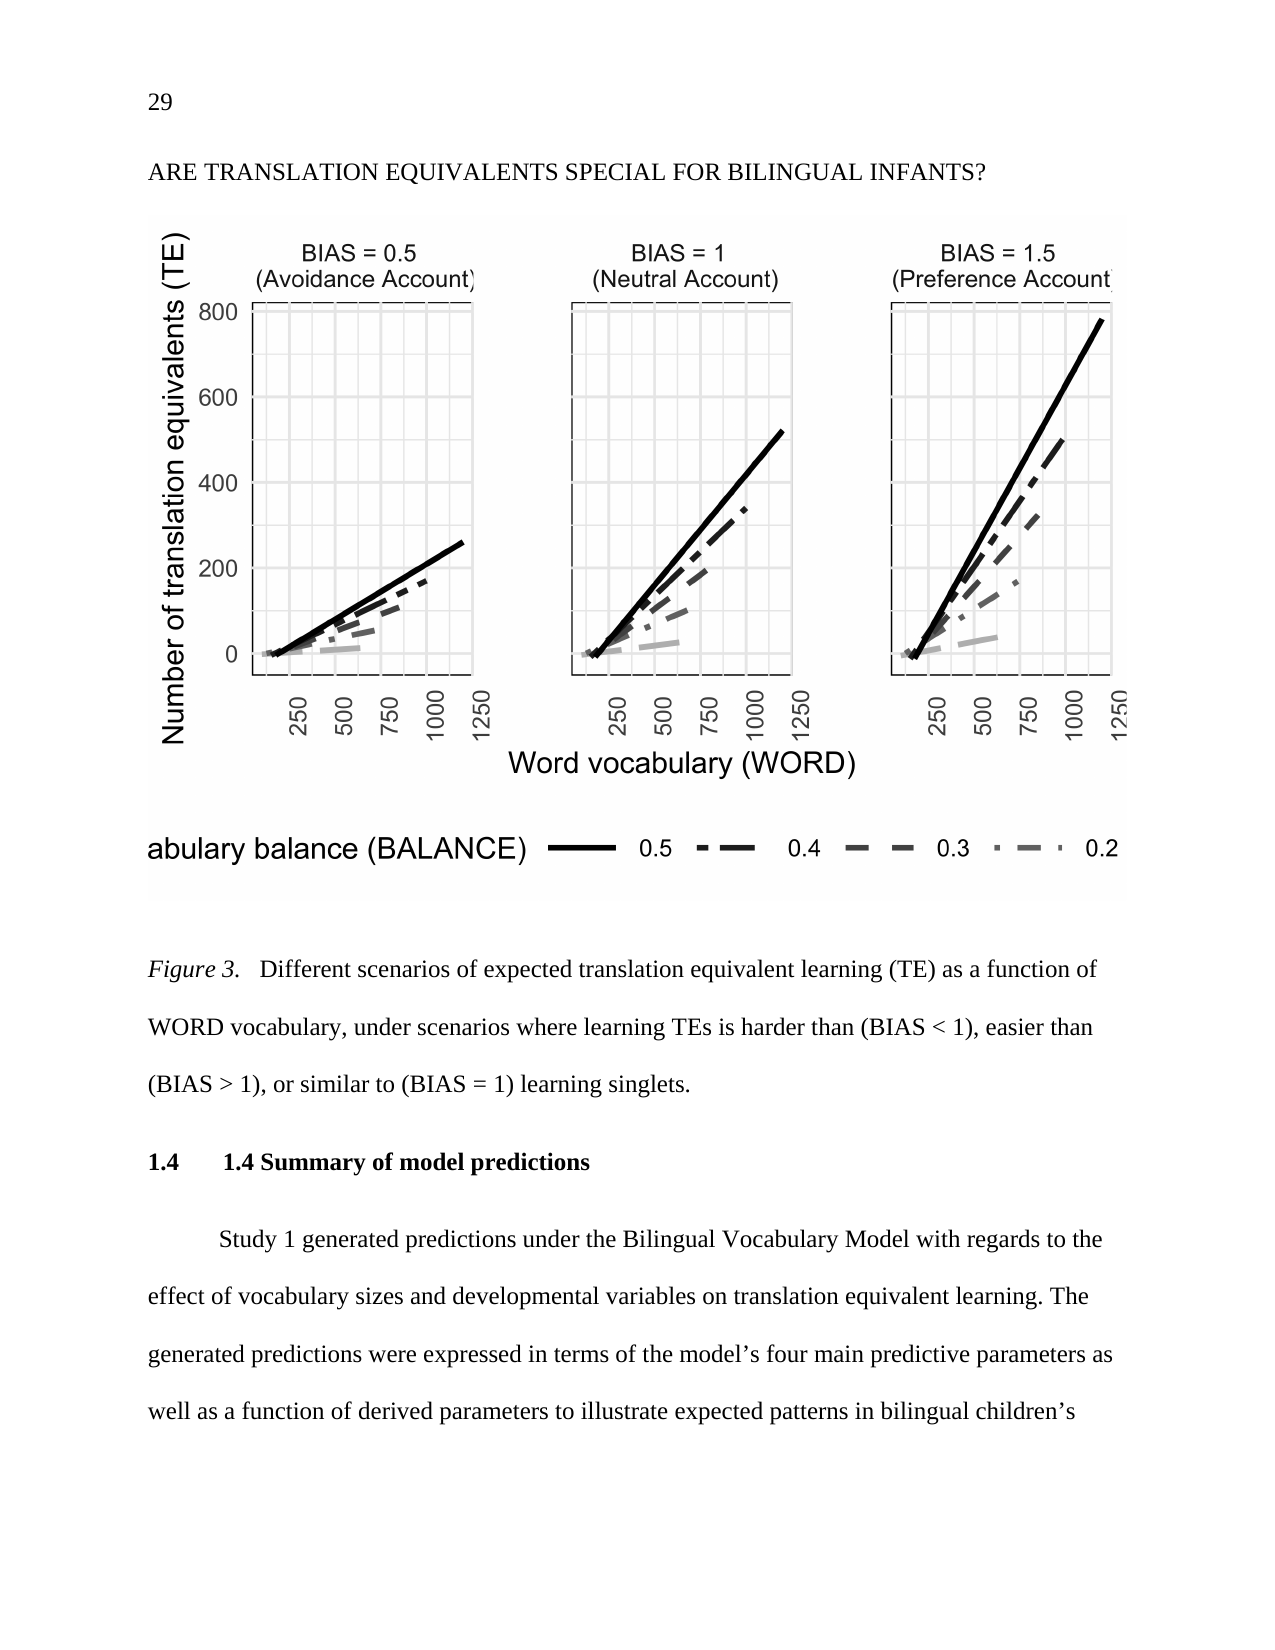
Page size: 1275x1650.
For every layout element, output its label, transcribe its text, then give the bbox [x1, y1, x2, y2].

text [148, 1224, 1127, 1425]
subtitle 1.4 1.4 Summary of model predictions [148, 1147, 1127, 1176]
text Figure 3. Different scenarios of expected translation equivalent learning (TE) as a function of WORD vocabulary, under scenarios where learning TEs is harder than (BIAS < 1), easier than (BIAS > 1), or similar to (BIAS = 1) learning singlets. [148, 954, 1127, 1098]
picture [147, 215, 1127, 901]
